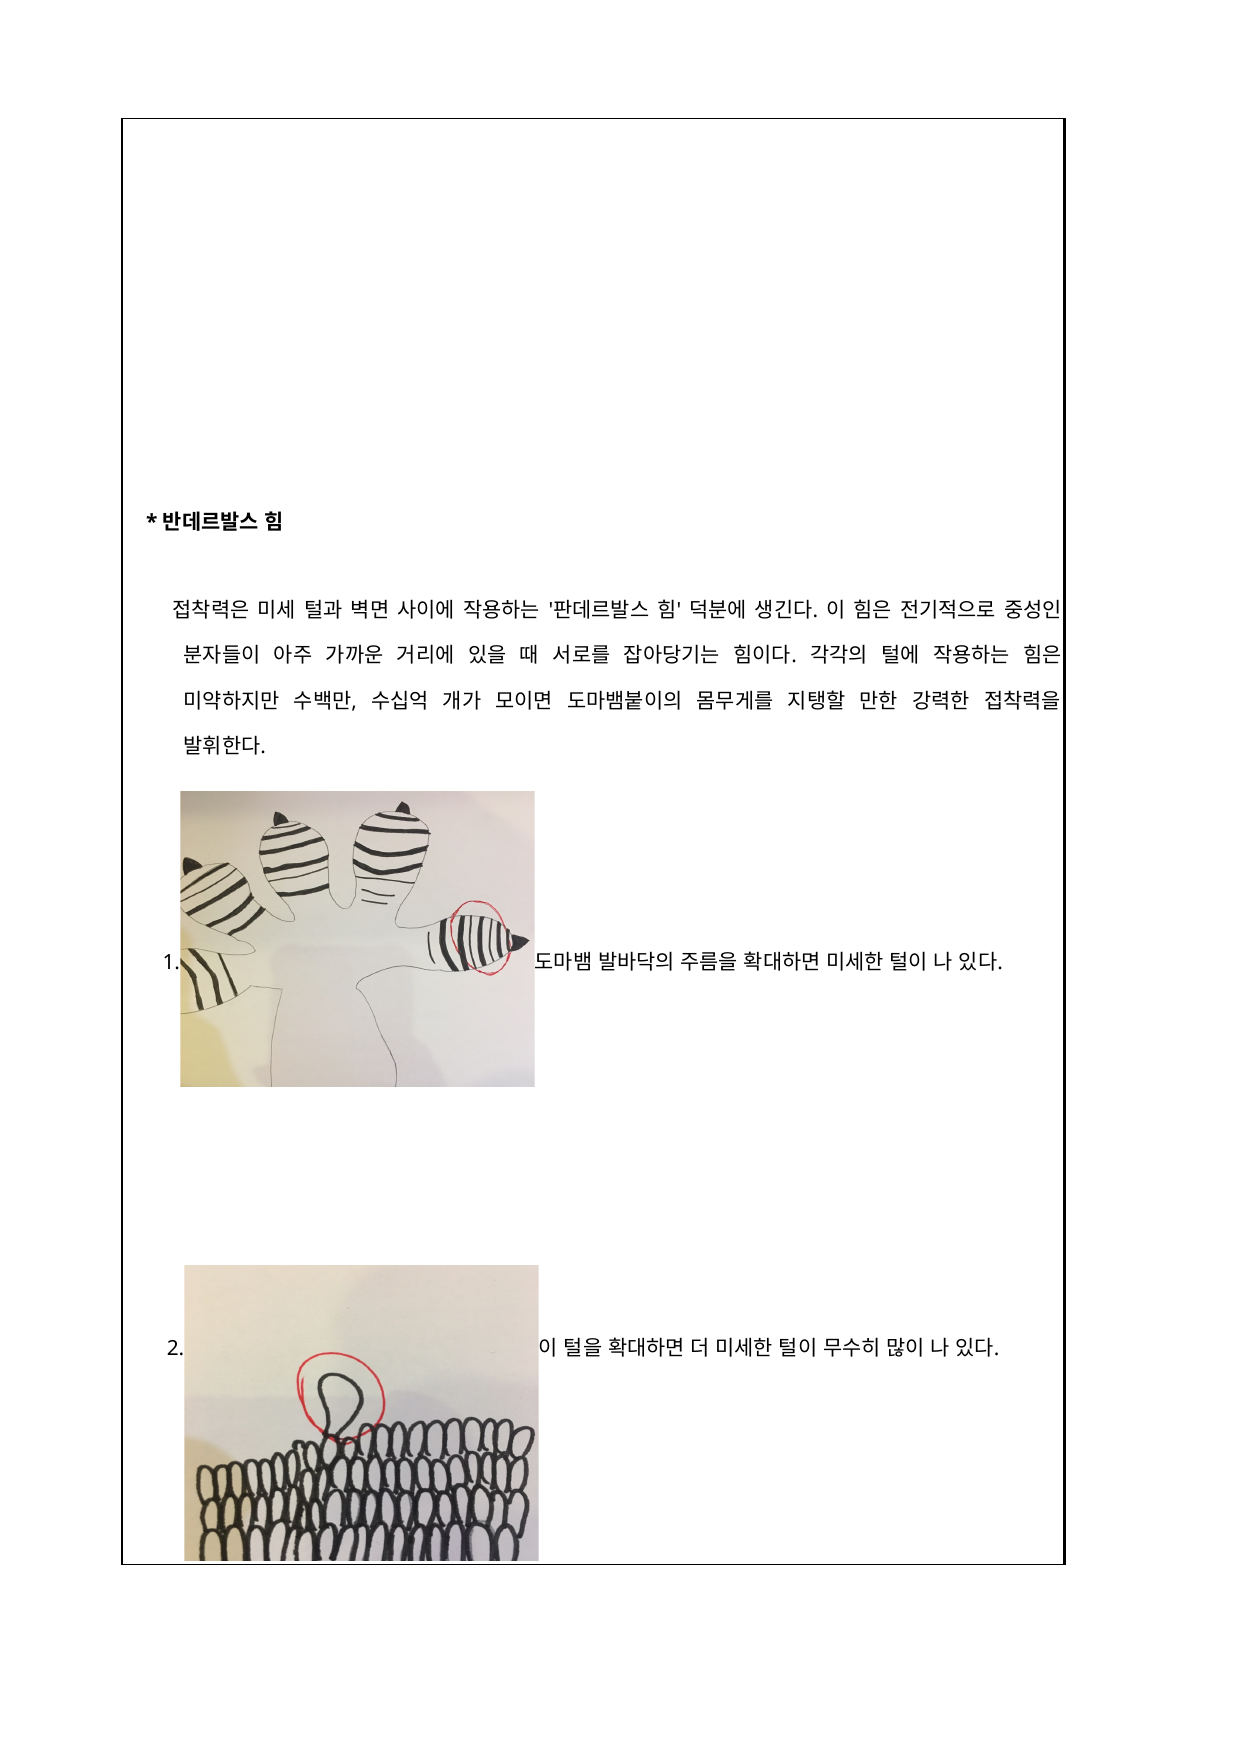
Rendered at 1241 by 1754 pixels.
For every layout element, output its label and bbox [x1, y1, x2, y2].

table_cell [123, 119, 1063, 1563]
picture [180, 791, 535, 1087]
picture [184, 1265, 539, 1561]
